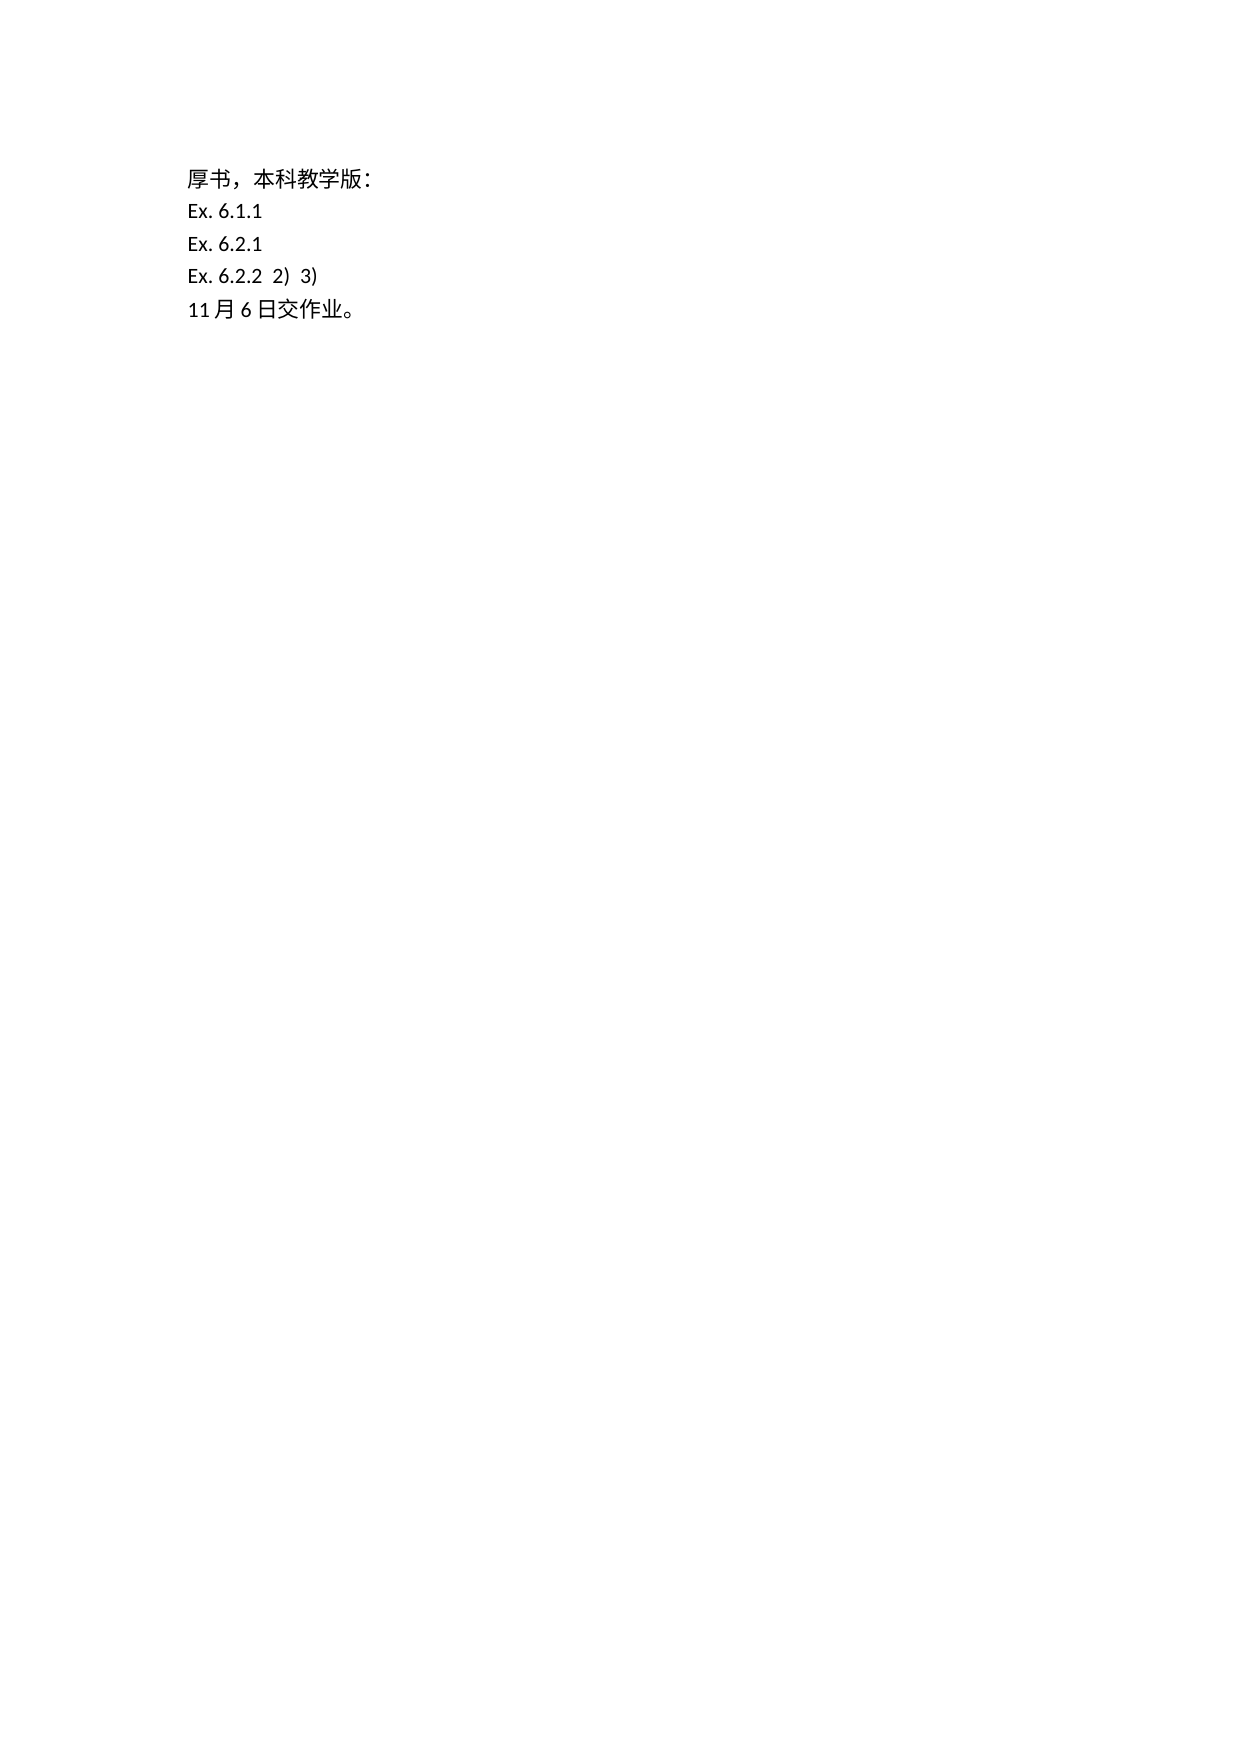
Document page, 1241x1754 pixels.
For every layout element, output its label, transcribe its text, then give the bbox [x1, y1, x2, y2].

text 11月6日交作业。 [187, 292, 1053, 324]
text Ex. 6.1.1 [187, 194, 1053, 227]
text 厚书，本科教学版： [187, 162, 1053, 194]
text Ex. 6.2.2 2) 3) [187, 259, 1053, 292]
text Ex. 6.2.1 [187, 227, 1053, 259]
